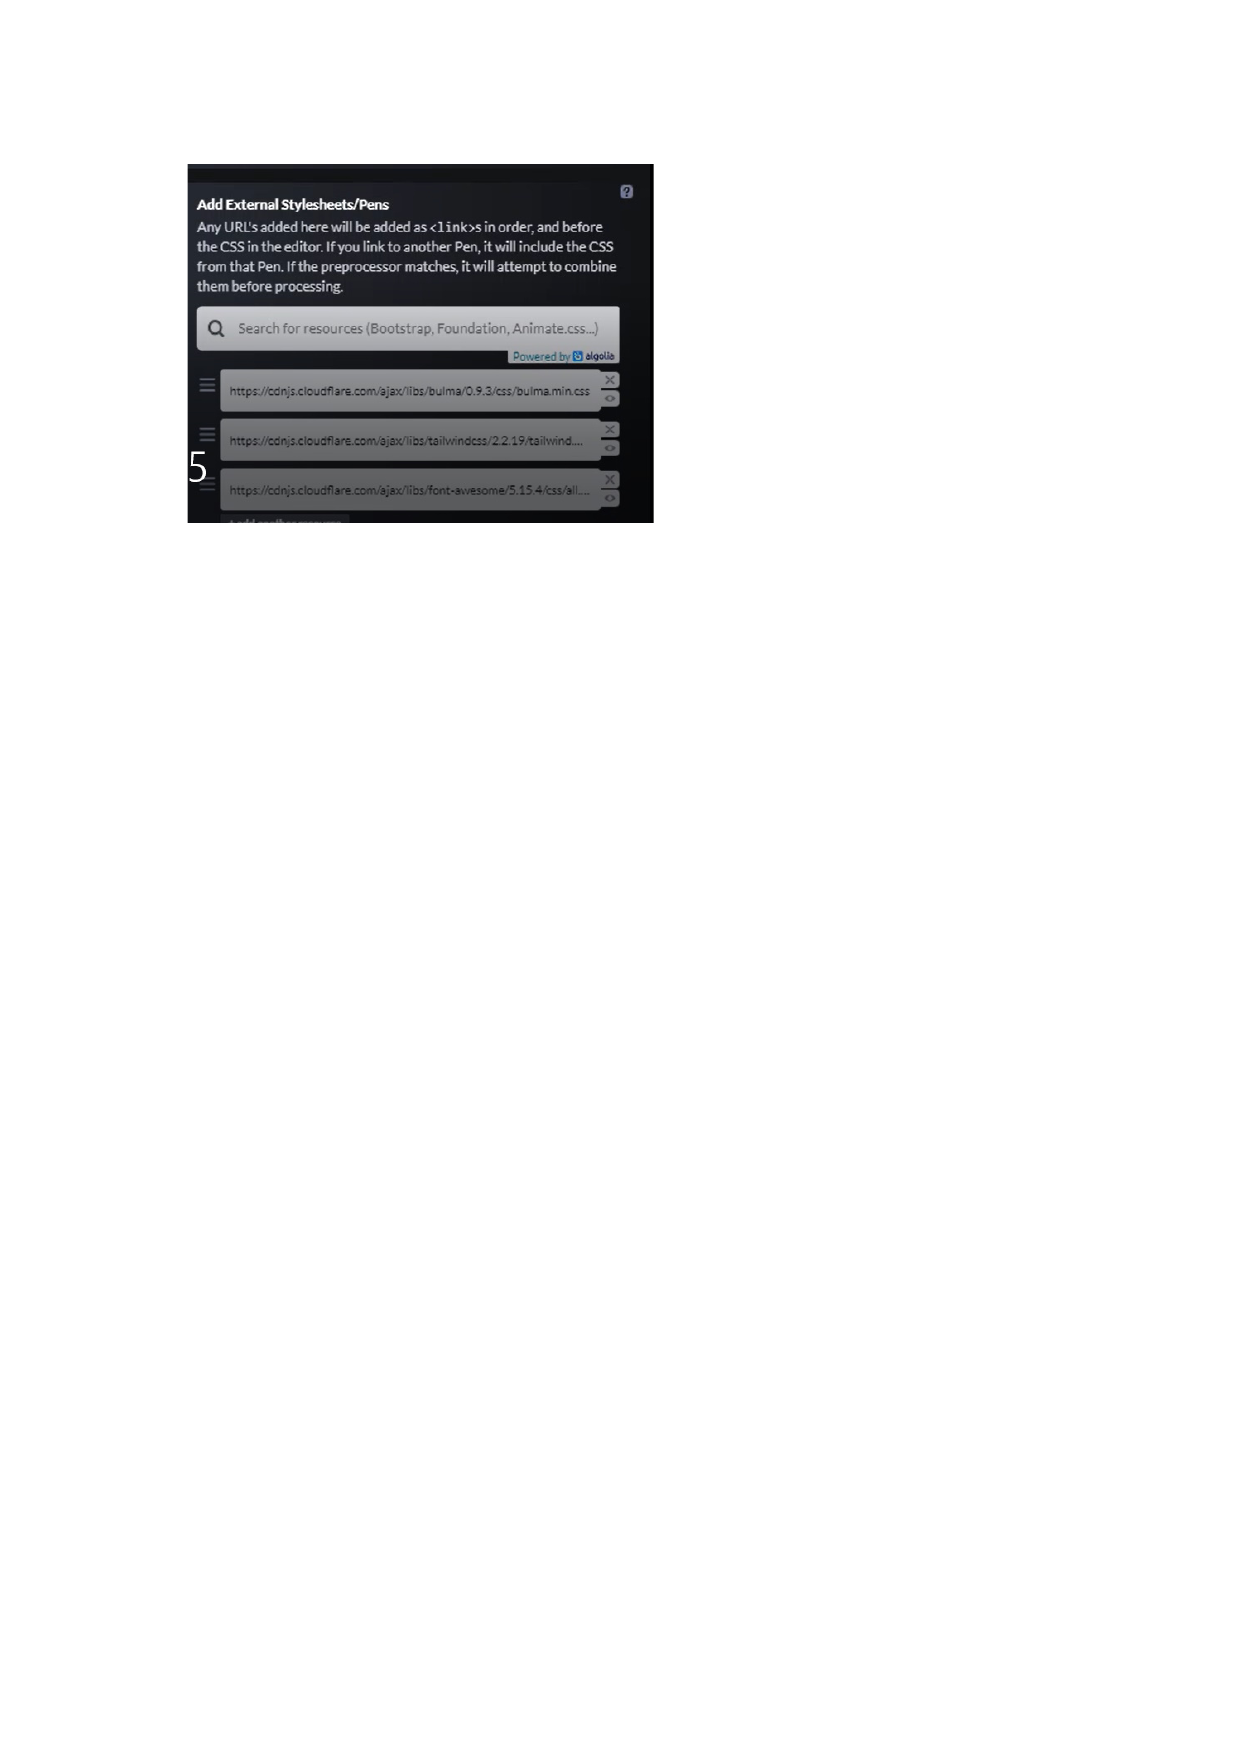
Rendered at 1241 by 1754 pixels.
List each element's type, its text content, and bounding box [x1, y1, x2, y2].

picture [187, 164, 654, 523]
